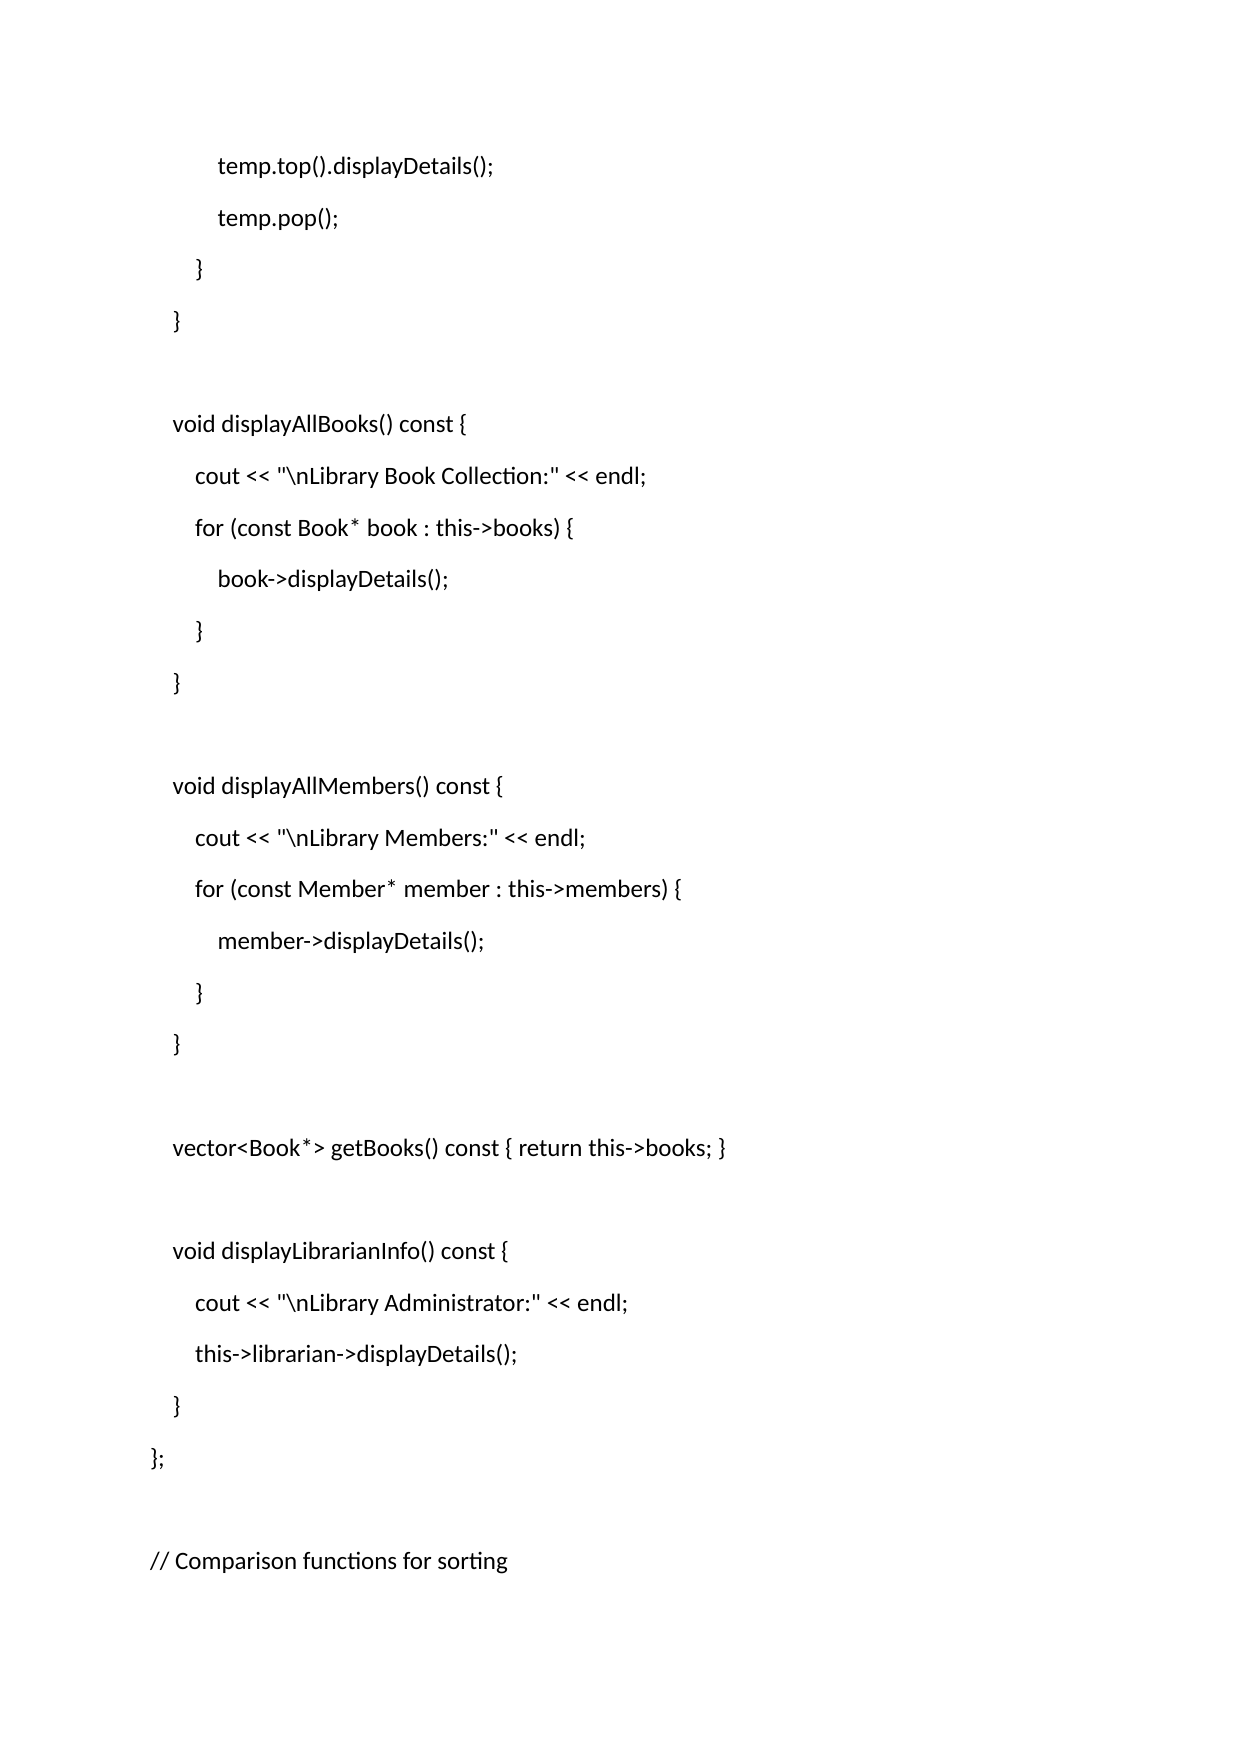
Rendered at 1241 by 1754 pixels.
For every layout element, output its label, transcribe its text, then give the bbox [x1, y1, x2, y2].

text } [150, 1028, 1090, 1059]
text this->librarian->displayDetails(); [150, 1338, 1090, 1369]
text } [150, 253, 1090, 284]
text book->displayDetails(); [150, 563, 1090, 594]
text vector<Book*> getBooks() const { return this->books; } [150, 1132, 1090, 1162]
text cout << "\nLibrary Administrator:" << endl; [150, 1287, 1090, 1317]
text // Comparison functions for sorting [150, 1545, 1090, 1576]
text } [150, 667, 1090, 697]
text temp.top().displayDetails(); [150, 150, 1090, 181]
text member->displayDetails(); [150, 925, 1090, 956]
text void displayLibrarianInfo() const { [150, 1235, 1090, 1266]
text cout << "\nLibrary Book Collection:" << endl; [150, 460, 1090, 491]
text void displayAllMembers() const { [150, 770, 1090, 801]
text } [150, 977, 1090, 1007]
text for (const Member* member : this->members) { [150, 873, 1090, 904]
text void displayAllBooks() const { [150, 408, 1090, 439]
text temp.pop(); [150, 202, 1090, 232]
text } [150, 615, 1090, 646]
text } [150, 1390, 1090, 1421]
text } [150, 305, 1090, 336]
text }; [150, 1442, 1090, 1472]
text for (const Book* book : this->books) { [150, 512, 1090, 542]
text cout << "\nLibrary Members:" << endl; [150, 822, 1090, 852]
